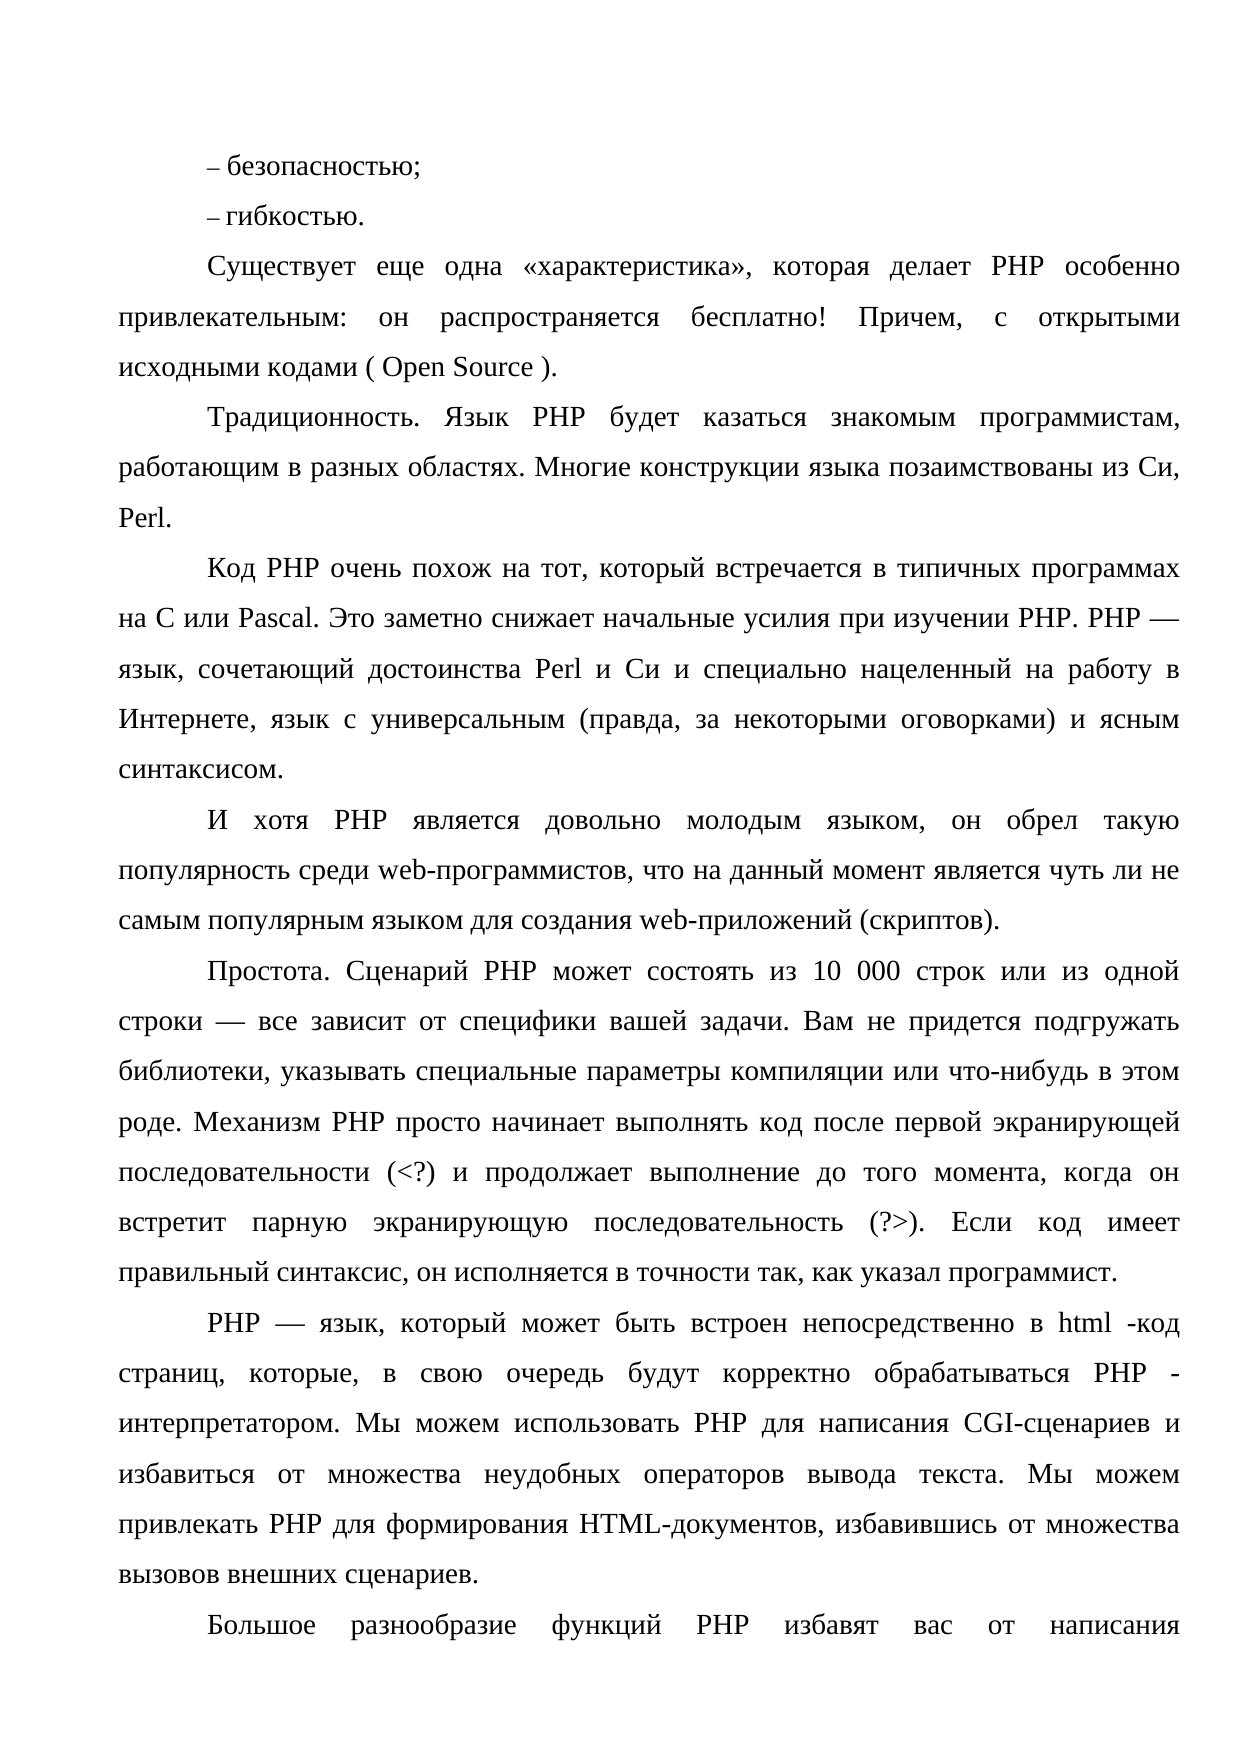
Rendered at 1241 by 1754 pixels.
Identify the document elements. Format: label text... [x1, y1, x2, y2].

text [118, 1607, 1181, 1640]
text – безопасностью; [118, 148, 1181, 181]
text И хотя PHP является довольно молодым языком, он обрел такую популярность среди web-программистов, что на данный момент является чуть ли не самым популярным языком для создания web-приложений (скриптов). [118, 802, 1181, 936]
text Традиционность. Язык РНР будет казаться знакомым программистам, работающим в разных областях. Многие конструкции языка позаимствованы из Си, Perl. [118, 399, 1181, 533]
text Код РНР очень похож на тот, который встречается в типичных программах на С или Pascal. Это заметно снижает начальные усилия при изучении РНР. PHP — язык, сочетающий достоинства Perl и Си и специально нацеленный на работу в Интернете, язык с универсальным (правда, за некоторыми оговорками) и ясным синтаксисом. [118, 550, 1181, 785]
text Существует еще одна «характеристика», которая делает РНР особенно привлекательным: он распространяется бесплатно! Причем, с открытыми исходными кодами ( Open Source ). [118, 248, 1181, 382]
list – гибкостью. [207, 198, 1181, 232]
text PHP — язык, который может быть встроен непосредственно в html -код страниц, которые, в свою очередь будут корректно обрабатываться PHP -интерпретатором. Мы можем использовать PHP для написания CGI-сценариев и избавиться от множества неудобных операторов вывода текста. Мы можем привлекать PHP для формирования HTML-документов, избавившись от множества вызовов внешних сценариев. [118, 1305, 1181, 1590]
text Простота. Сценарий РНР может состоять из 10 000 строк или из одной строки — все зависит от специфики вашей задачи. Вам не придется подгружать библиотеки, указывать специальные параметры компиляции или что-нибудь в этом роде. Механизм РНР просто начинает выполнять код после первой экранирующей последовательности (<?) и продолжает выполнение до того момента, когда он встретит парную экранирующую последовательность (?>). Если код имеет правильный синтаксис, он исполняется в точности так, как указал программист. [118, 953, 1181, 1288]
